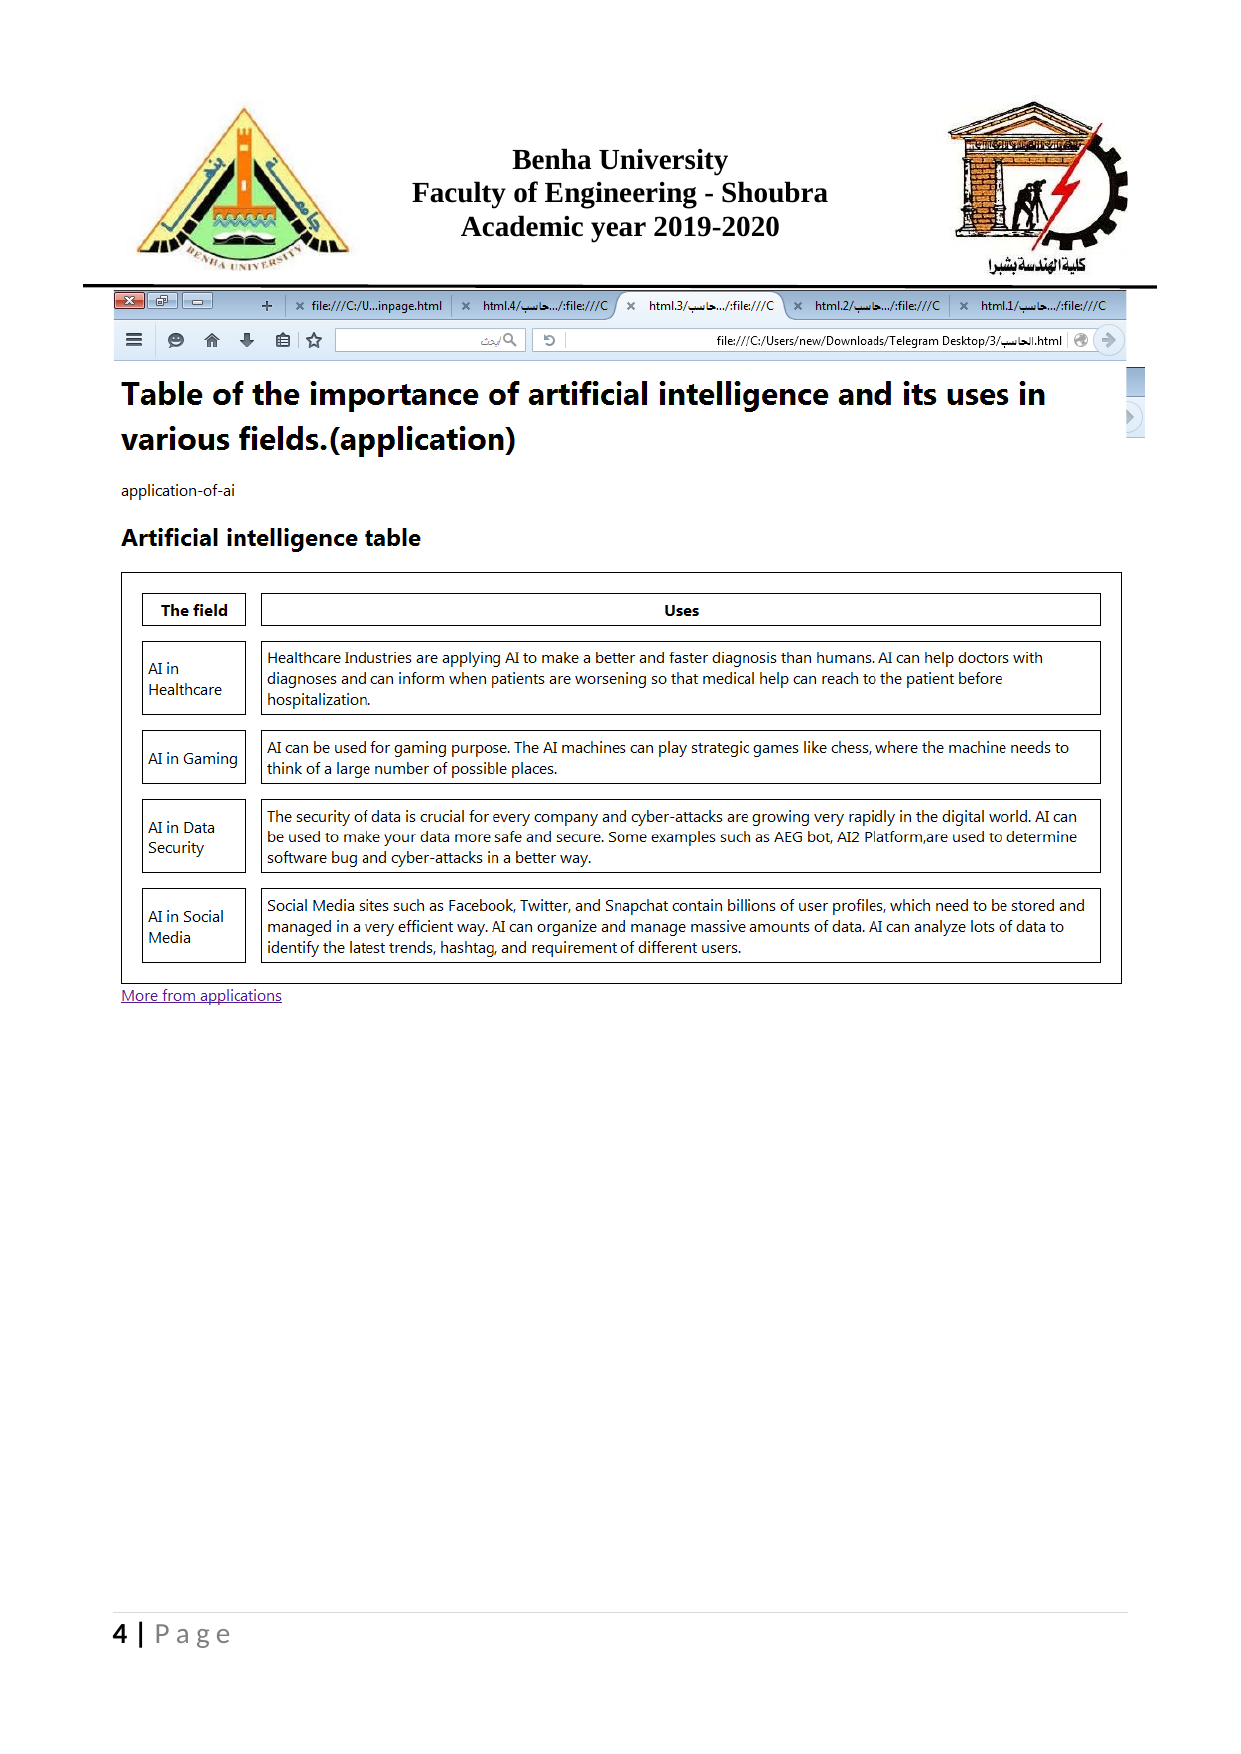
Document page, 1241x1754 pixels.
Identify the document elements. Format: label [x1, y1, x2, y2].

picture [921, 95, 1128, 285]
picture [112, 77, 373, 271]
picture [113, 289, 1144, 1012]
